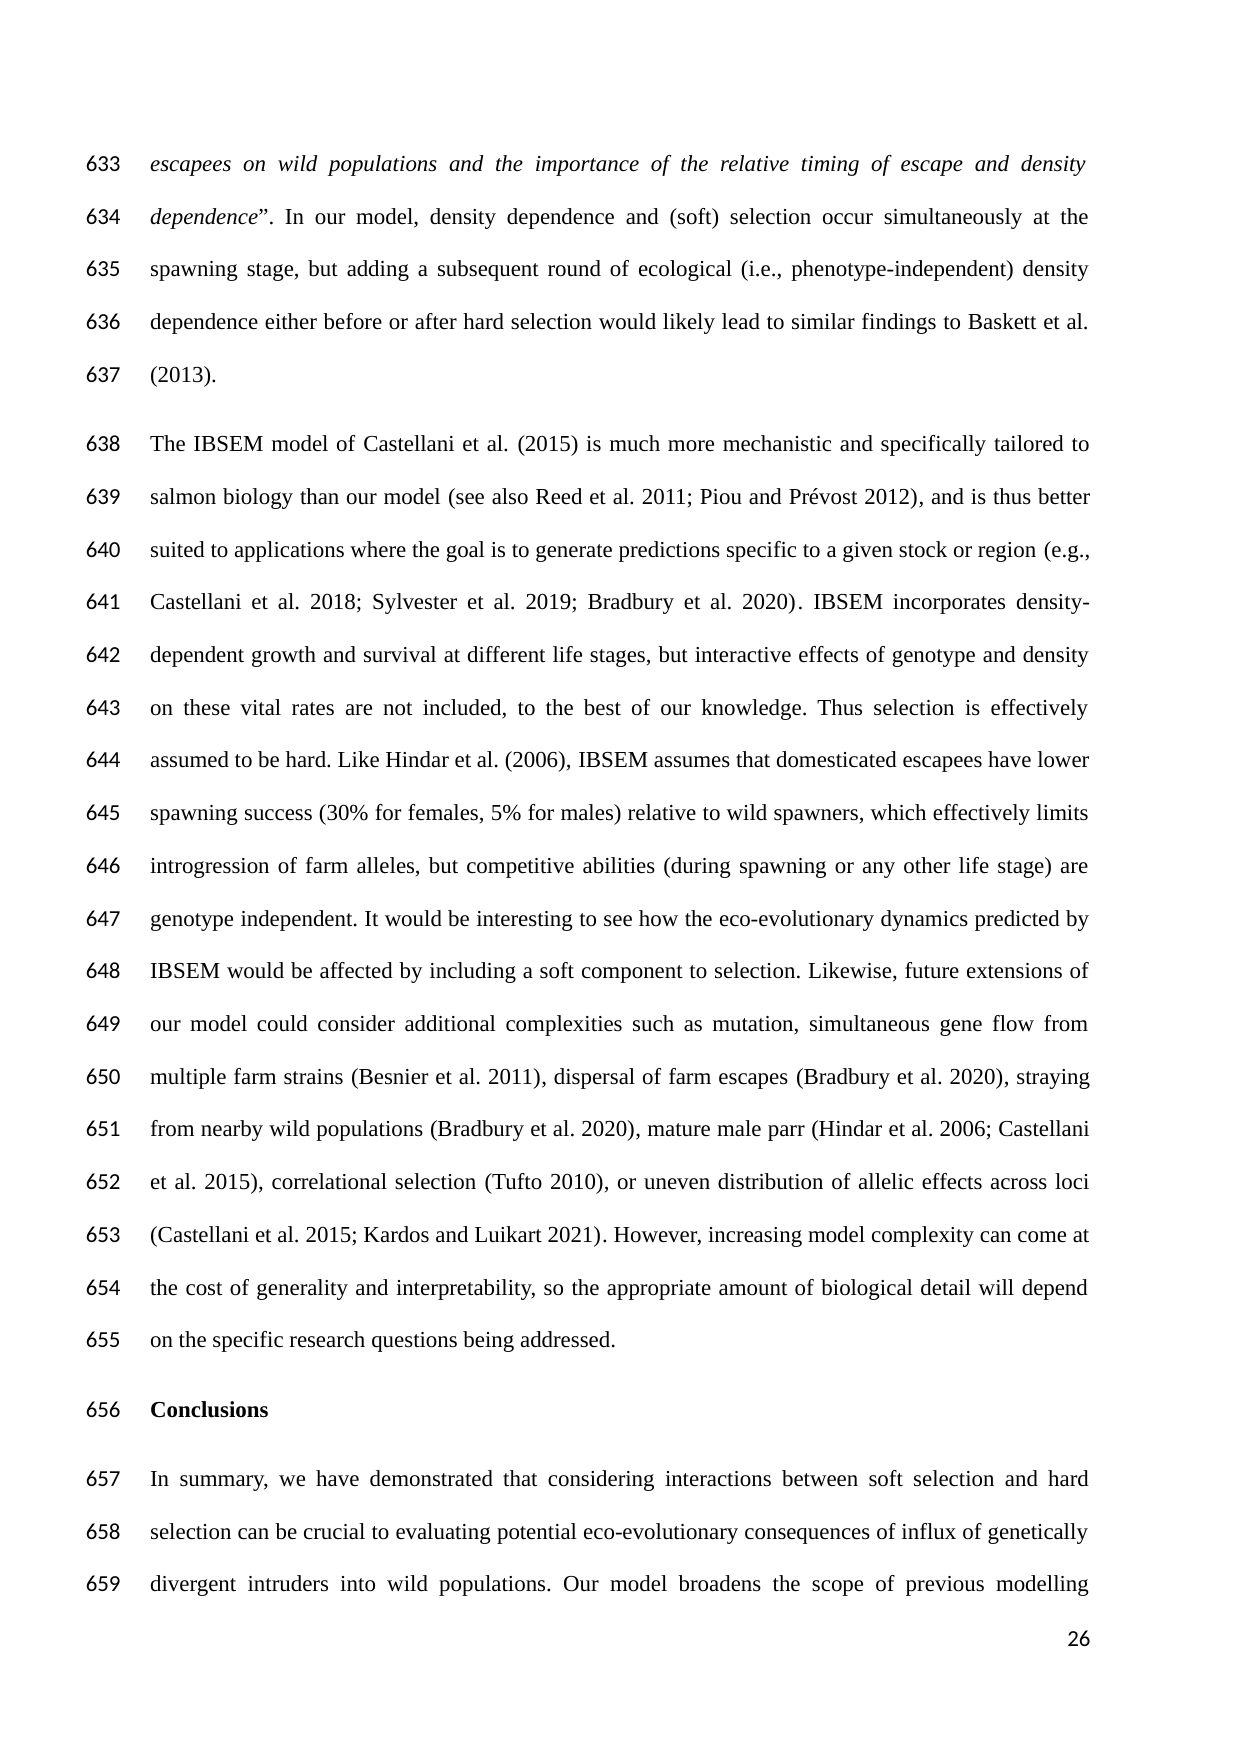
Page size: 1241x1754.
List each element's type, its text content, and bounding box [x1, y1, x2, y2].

text The IBSEM model of Castellani et al. (2015) is much more mechanistic and specifically tailored to salmon biology than our model (see also Reed et al. 2011; Piou and Prévost 2012), and is thus better suited to applications where the goal is to generate predictions specific to a given stock or region (e.g., Castellani et al. 2018; Sylvester et al. 2019; Bradbury et al. 2020). IBSEM incorporates density-dependent growth and survival at different life stages, but interactive effects of genotype and density on these vital rates are not included, to the best of our knowledge. Thus selection is effectively assumed to be hard. Like Hindar et al. (2006), IBSEM assumes that domesticated escapees have lower spawning success (30% for females, 5% for males) relative to wild spawners, which effectively limits introgression of farm alleles, but competitive abilities (during spawning or any other life stage) are genotype independent. It would be interesting to see how the eco-evolutionary dynamics predicted by IBSEM would be affected by including a soft component to selection. Likewise, future extensions of our model could consider additional complexities such as mutation, simultaneous gene flow from multiple farm strains (Besnier et al. 2011), dispersal of farm escapes (Bradbury et al. 2020), straying from nearby wild populations (Bradbury et al. 2020), mature male parr (Hindar et al. 2006; Castellani et al. 2015), correlational selection (Tufto 2010), or uneven distribution of allelic effects across loci (Castellani et al. 2015; Kardos and Luikart 2021). However, increasing model complexity can come at the cost of generality and interpretability, so the appropriate amount of biological detail will depend on the specific research questions being addressed. [150, 430, 1090, 1353]
text Conclusions [150, 1396, 1090, 1422]
